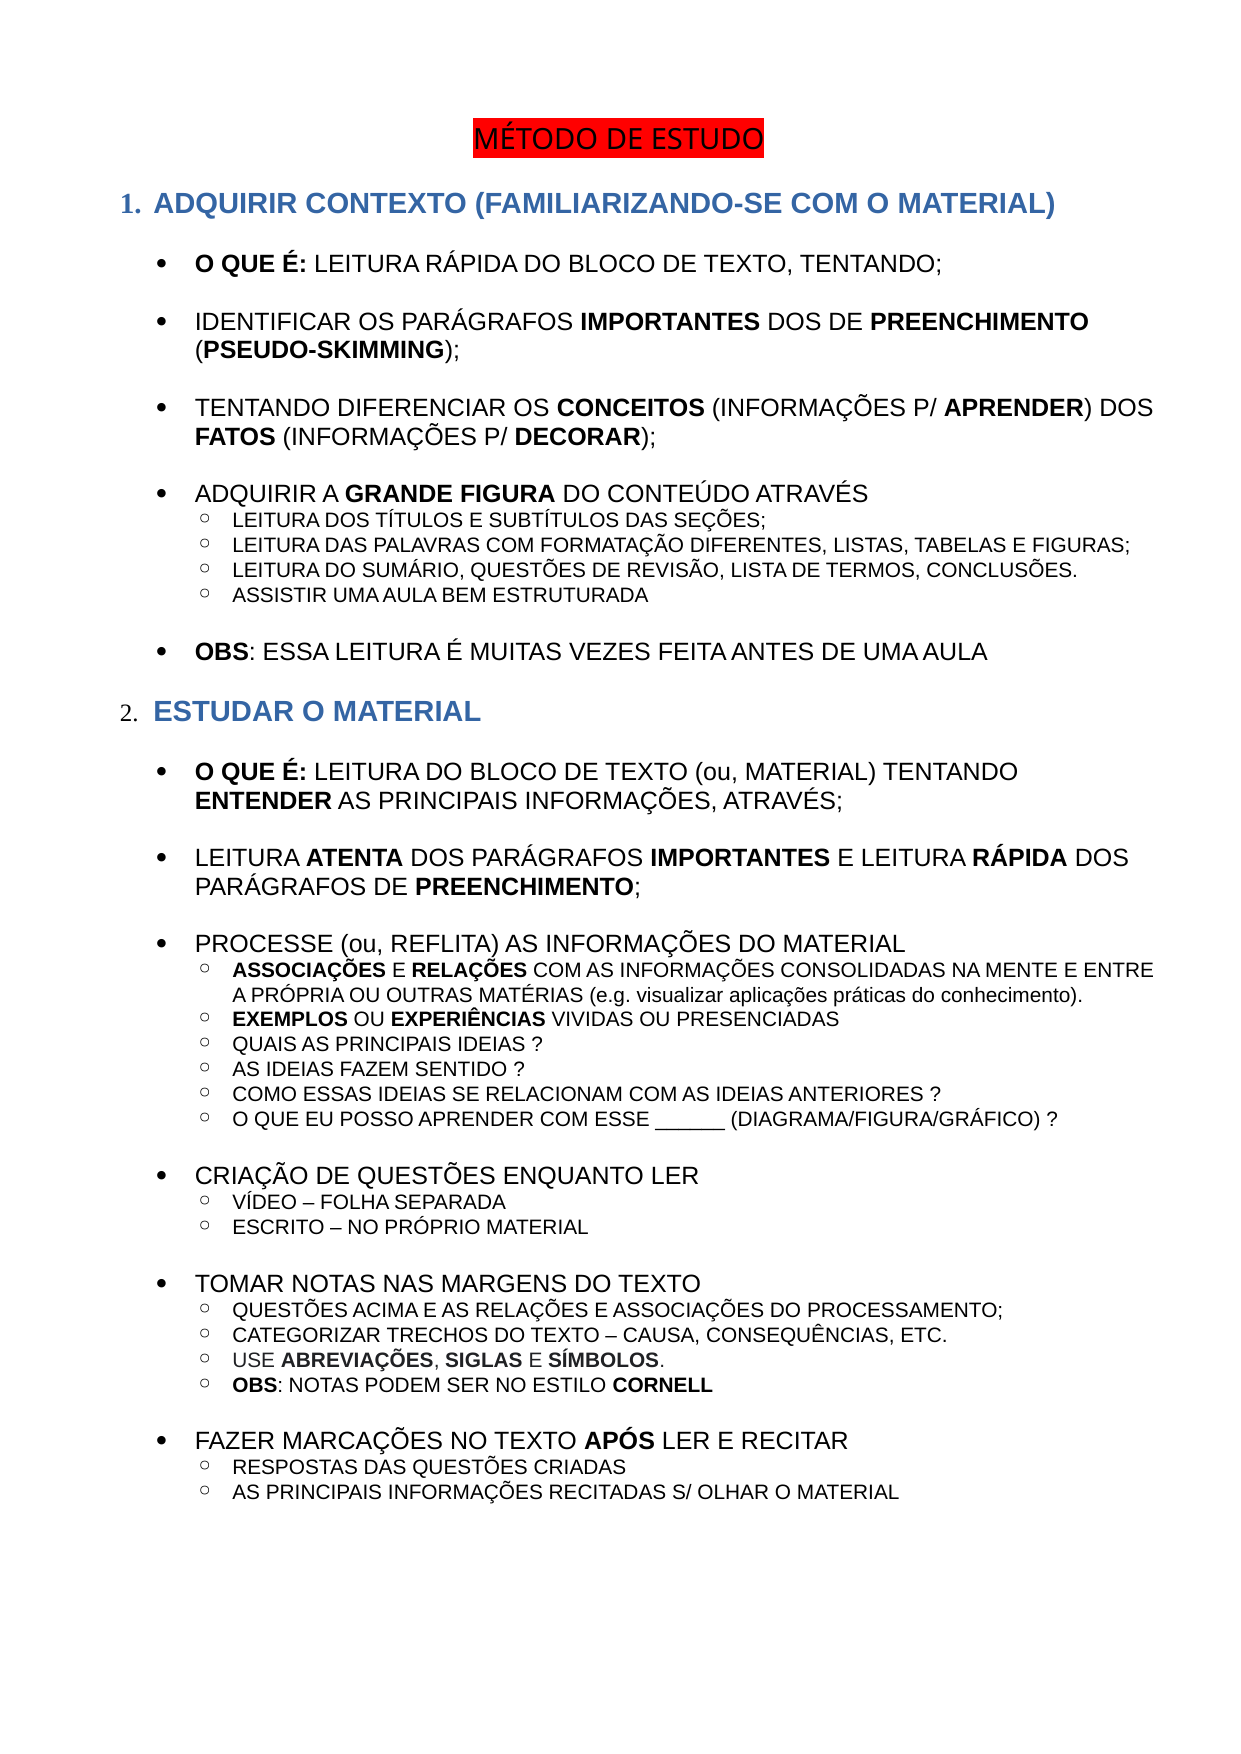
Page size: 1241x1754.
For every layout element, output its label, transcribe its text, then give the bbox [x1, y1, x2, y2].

list LEITURA DOS TÍTULOS E SUBTÍTULOS DAS SEÇÕES; [194, 508, 1159, 533]
list LEITURA ATENTA DOS PARÁGRAFOS IMPORTANTES E LEITURA RÁPIDA DOS PARÁGRAFOS DE PREENCHIMENTO; [157, 843, 1159, 929]
list RESPOSTAS DAS QUESTÕES CRIADAS [194, 1455, 1159, 1480]
list FAZER MARCAÇÕES NO TEXTO APÓS LER E RECITAR [157, 1426, 1159, 1455]
list CATEGORIZAR TRECHOS DO TEXTO – CAUSA, CONSEQUÊNCIAS, ETC. [194, 1322, 1159, 1347]
list TENTANDO DIFERENCIAR OS CONCEITOS (INFORMAÇÕES P/ APRENDER) DOS FATOS (INFORMAÇÕES P/ DECORAR); [157, 393, 1159, 479]
list OBS: NOTAS PODEM SER NO ESTILO CORNELL [194, 1372, 1159, 1426]
list ESCRITO – NO PRÓPRIO MATERIAL [194, 1215, 1159, 1269]
list AS IDEIAS FAZEM SENTIDO ? [194, 1057, 1159, 1082]
text MÉTODO DE ESTUDO [78, 118, 1159, 187]
list O QUE É: LEITURA RÁPIDA DO BLOCO DE TEXTO, TENTANDO; [157, 249, 1159, 307]
list IDENTIFICAR OS PARÁGRAFOS IMPORTANTES DOS DE PREENCHIMENTO (PSEUDO-SKIMMING); [157, 307, 1159, 393]
list TOMAR NOTAS NAS MARGENS DO TEXTO [157, 1269, 1159, 1297]
list EXEMPLOS OU EXPERIÊNCIAS VIVIDAS OU PRESENCIADAS [194, 1007, 1159, 1032]
list LEITURA DAS PALAVRAS COM FORMATAÇÃO DIFERENTES, LISTAS, TABELAS E FIGURAS; [194, 533, 1159, 558]
list CRIAÇÃO DE QUESTÕES ENQUANTO LER [157, 1161, 1159, 1190]
list VÍDEO – FOLHA SEPARADA [194, 1190, 1159, 1215]
list USE ABREVIAÇÕES, SIGLAS E SÍMBOLOS. [194, 1347, 1159, 1372]
list PROCESSE (ou, REFLITA) AS INFORMAÇÕES DO MATERIAL [157, 929, 1159, 958]
list QUAIS AS PRINCIPAIS IDEIAS ? [194, 1032, 1159, 1057]
list OBS: ESSA LEITURA É MUITAS VEZES FEITA ANTES DE UMA AULA [157, 637, 1159, 694]
list ESTUDAR O MATERIAL [119, 694, 1194, 757]
list O QUE É: LEITURA DO BLOCO DE TEXTO (ou, MATERIAL) TENTANDO ENTENDER AS PRINCIPAIS INFORMAÇÕES, ATRAVÉS; [157, 757, 1159, 843]
list AS PRINCIPAIS INFORMAÇÕES RECITADAS S/ OLHAR O MATERIAL [194, 1480, 1159, 1563]
list O QUE EU POSSO APRENDER COM ESSE ______ (DIAGRAMA/FIGURA/GRÁFICO) ? [194, 1107, 1159, 1161]
list QUESTÕES ACIMA E AS RELAÇÕES E ASSOCIAÇÕES DO PROCESSAMENTO; [194, 1297, 1159, 1322]
list ASSISTIR UMA AULA BEM ESTRUTURADA [194, 583, 1159, 637]
list ADQUIRIR CONTEXTO (FAMILIARIZANDO-SE COM O MATERIAL) [119, 187, 1194, 249]
list LEITURA DO SUMÁRIO, QUESTÕES DE REVISÃO, LISTA DE TERMOS, CONCLUSÕES. [194, 558, 1159, 583]
list ADQUIRIR A GRANDE FIGURA DO CONTEÚDO ATRAVÉS [157, 479, 1159, 508]
list COMO ESSAS IDEIAS SE RELACIONAM COM AS IDEIAS ANTERIORES ? [194, 1082, 1159, 1107]
list ASSOCIAÇÕES E RELAÇÕES COM AS INFORMAÇÕES CONSOLIDADAS NA MENTE E ENTRE A PRÓPRIA OU OUTRAS MATÉRIAS (e.g. visualizar aplicações práticas do conhecimento). [194, 958, 1159, 1007]
